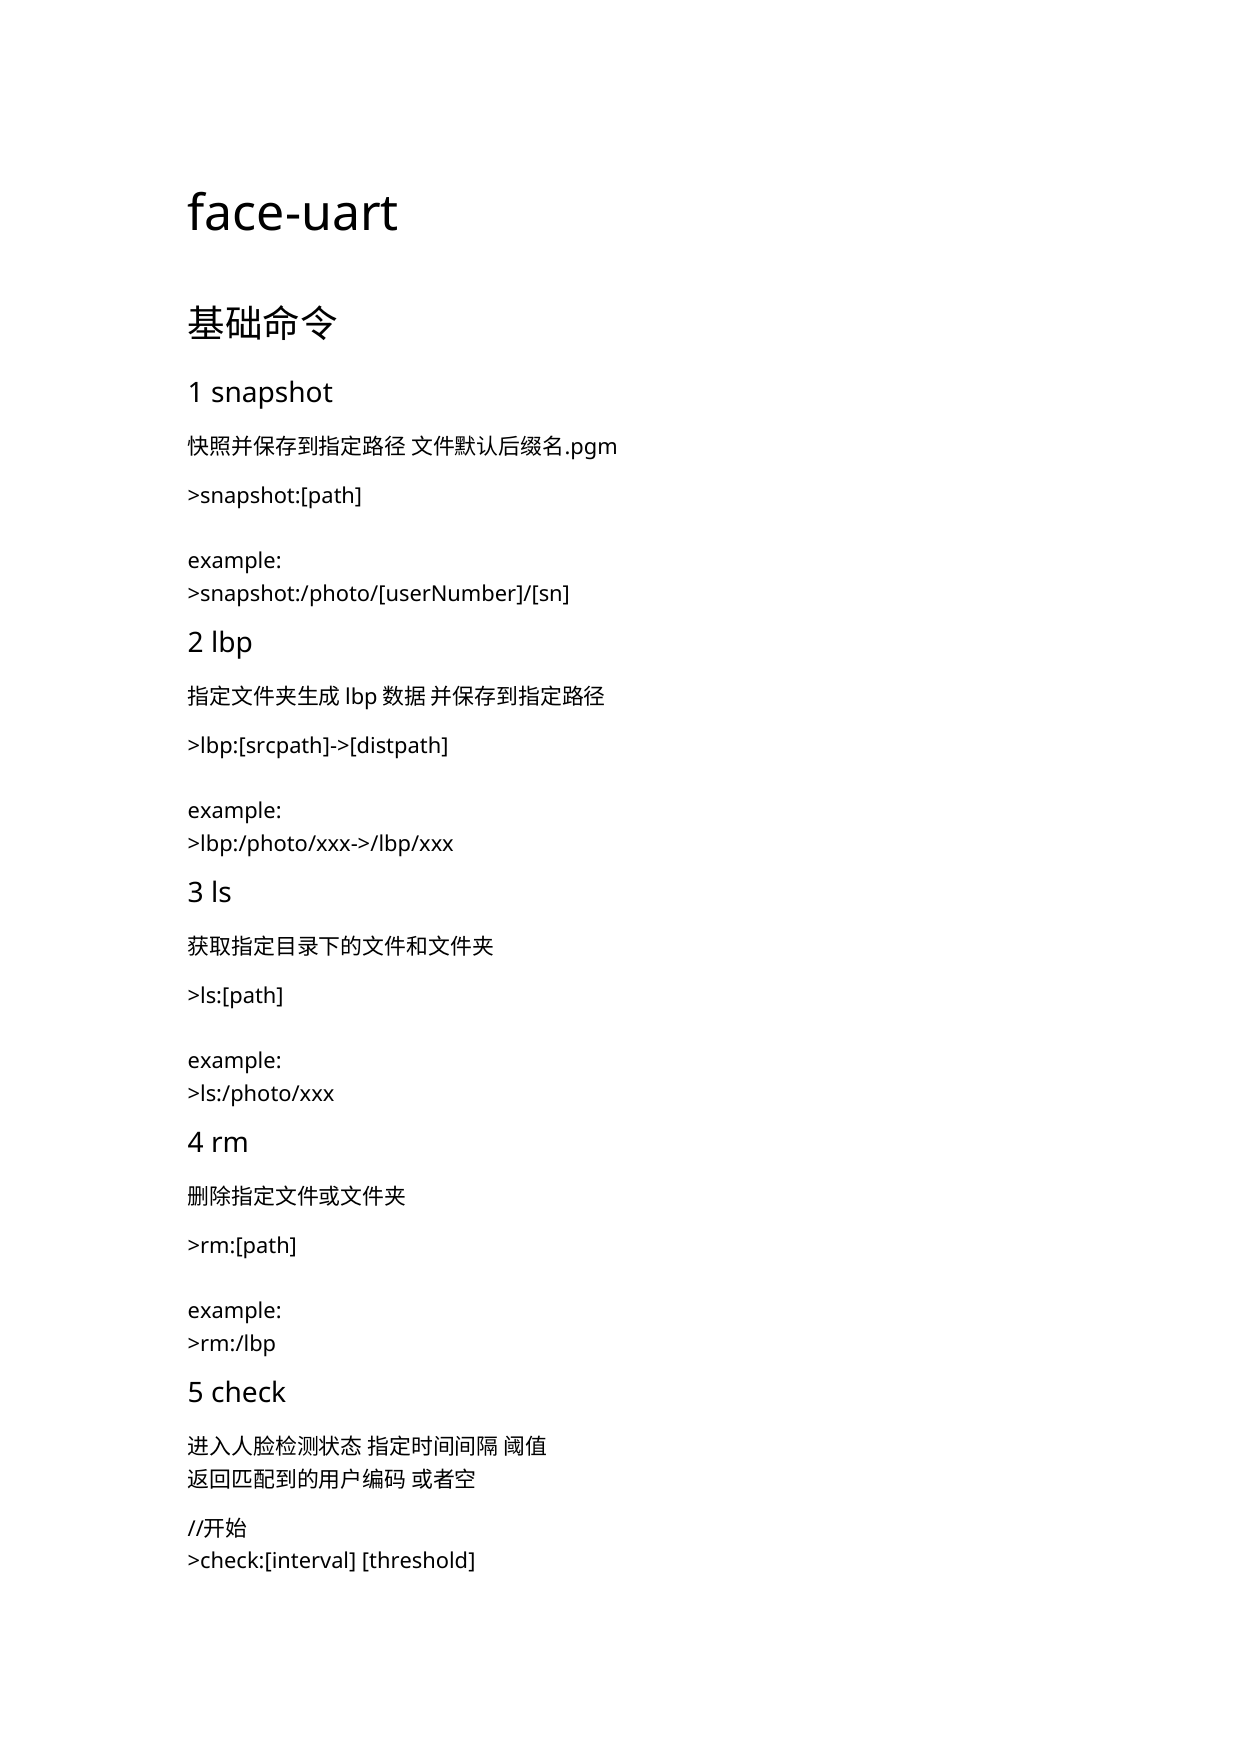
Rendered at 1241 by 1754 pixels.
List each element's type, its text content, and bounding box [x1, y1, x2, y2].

text >lbp:/photo/xxx->/lbp/xxx [187, 826, 1053, 859]
text //开始 [187, 1511, 1053, 1544]
text >rm:[path] [187, 1229, 1053, 1261]
subtitle 1 snapshot [187, 359, 1053, 424]
text >snapshot:[path] [187, 479, 1053, 511]
text >rm:/lbp [187, 1326, 1053, 1359]
text >ls:/photo/xxx [187, 1076, 1053, 1109]
subtitle 3 ls [187, 859, 1053, 924]
text 删除指定文件或文件夹 [187, 1179, 1053, 1211]
text 快照并保存到指定路径 文件默认后缀名.pgm [187, 429, 1053, 461]
text 进入人脸检测状态 指定时间间隔 阈值 返回匹配到的用户编码 或者空 [187, 1429, 1053, 1494]
text >ls:[path] [187, 979, 1053, 1011]
text example: [187, 794, 1053, 826]
subtitle 5 check [187, 1359, 1053, 1424]
text example: [187, 1294, 1053, 1326]
text 指定文件夹生成lbp数据 并保存到指定路径 [187, 679, 1053, 711]
text example: [187, 544, 1053, 576]
text example: [187, 1044, 1053, 1076]
text >check:[interval] [threshold] [187, 1544, 1053, 1576]
subtitle 4 rm [187, 1109, 1053, 1174]
subtitle 基础命令 [187, 289, 1053, 354]
subtitle 2 lbp [187, 609, 1053, 674]
subtitle face-uart [187, 162, 1053, 259]
text >snapshot:/photo/[userNumber]/[sn] [187, 576, 1053, 609]
text 获取指定目录下的文件和文件夹 [187, 929, 1053, 961]
text >lbp:[srcpath]->[distpath] [187, 729, 1053, 761]
